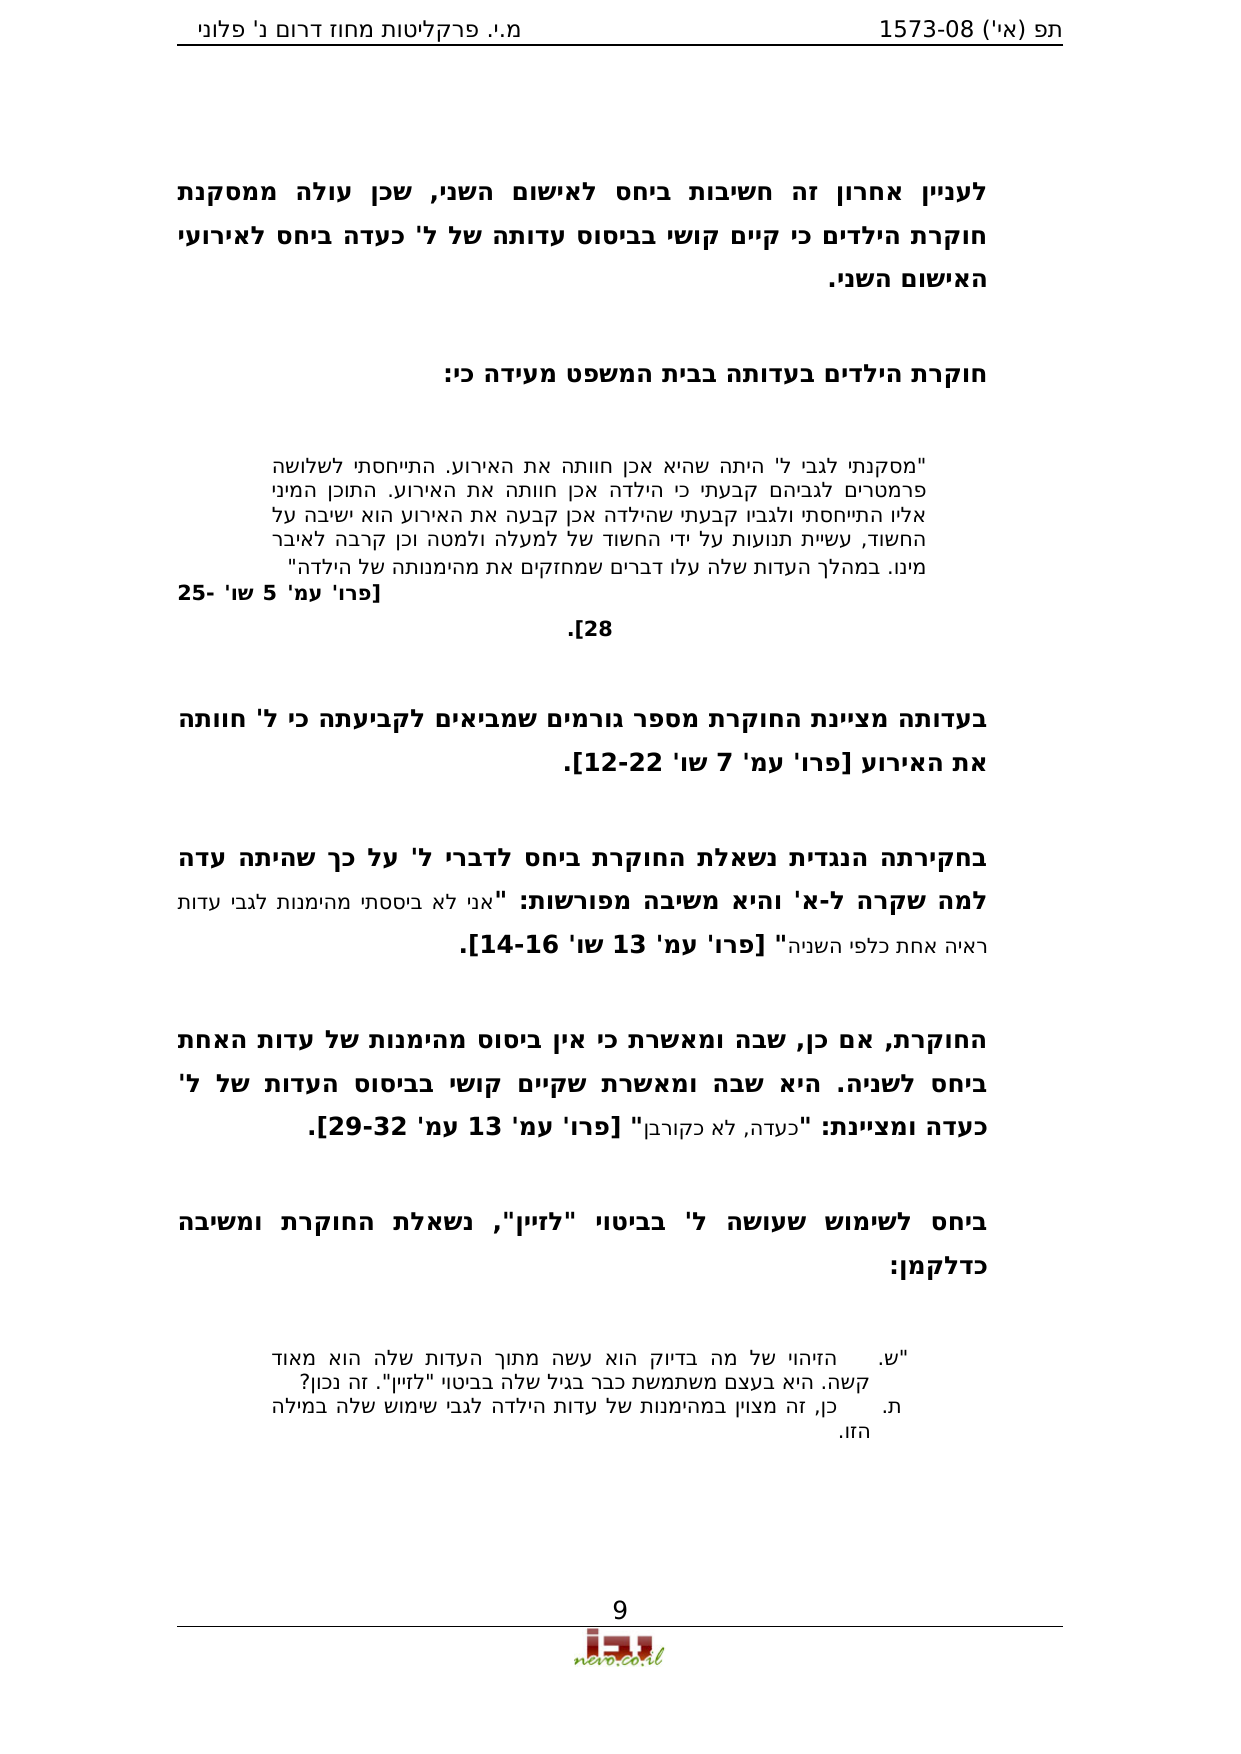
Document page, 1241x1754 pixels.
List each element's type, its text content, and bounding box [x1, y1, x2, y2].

text בחקירתה הנגדית נשאלת החוקרת ביחס לדברי ל' על כך שהיתה עדה למה שקרה ל-א' והיא משיבה מפורשות: "אני לא ביססתי מהימנות לגבי עדות ראיה אחת כלפי השניה" [פרו' עמ' 13 שו' 14-16]. [177, 843, 988, 959]
text לעניין אחרון זה חשיבות ביחס לאישום השני, שכן עולה ממסקנת חוקרת הילדים כי קיים קושי בביסוס עדותה של ל' כעדה ביחס לאירועי האישום השני. [177, 177, 1063, 294]
text "מסקנתי לגבי ל' היתה שהיא אכן חוותה את האירוע. התייחסתי לשלושה פרמטרים לגביהם קבעתי כי הילדה אכן חוותה את האירוע. התוכן המיני אליו התייחסתי ולגביו קבעתי שהילדה אכן קבעה את האירוע הוא ישיבה על החשוד, עשיית תנועות על ידי החשוד של למעלה ולמטה וכן קרבה לאיבר מינו. במהלך העדות שלה עלו דברים שמחזקים את מהימנותה של הילדה" [271, 454, 927, 581]
text [פרו' עמ' 5 שו' 25-28]. [177, 581, 613, 641]
text בעדותה מציינת החוקרת מספר גורמים שמביאים לקביעתה כי ל' חוותה את האירוע [פרו' עמ' 7 שו' 12-22]. [177, 704, 988, 777]
text חוקרת הילדים בעדותה בבית המשפט מעידה כי: [177, 359, 1063, 389]
picture [574, 1628, 666, 1667]
text החוקרת, אם כן, שבה ומאשרת כי אין ביסוס מהימנות של עדות האחת ביחס לשניה. היא שבה ומאשרת שקיים קושי בביסוס העדות של ל' כעדה ומציינת: "כעדה, לא כקורבן" [פרו' עמ' 13 עמ' 29-32]. [177, 1025, 988, 1142]
text ביחס לשימוש שעושה ל' בביטוי "לזיין", נשאלת החוקרת ומשיבה כדלקמן: [177, 1207, 988, 1280]
text "ש. הזיהוי של מה בדיוק הוא עשה מתוך העדות שלה הוא מאוד קשה. היא בעצם משתמשת כבר בגיל שלה בביטוי "לזיין". זה נכון? [271, 1346, 908, 1394]
text ת. כן, זה מצוין במהימנות של עדות הילדה לגבי שימוש שלה במילה הזו. [271, 1394, 908, 1443]
